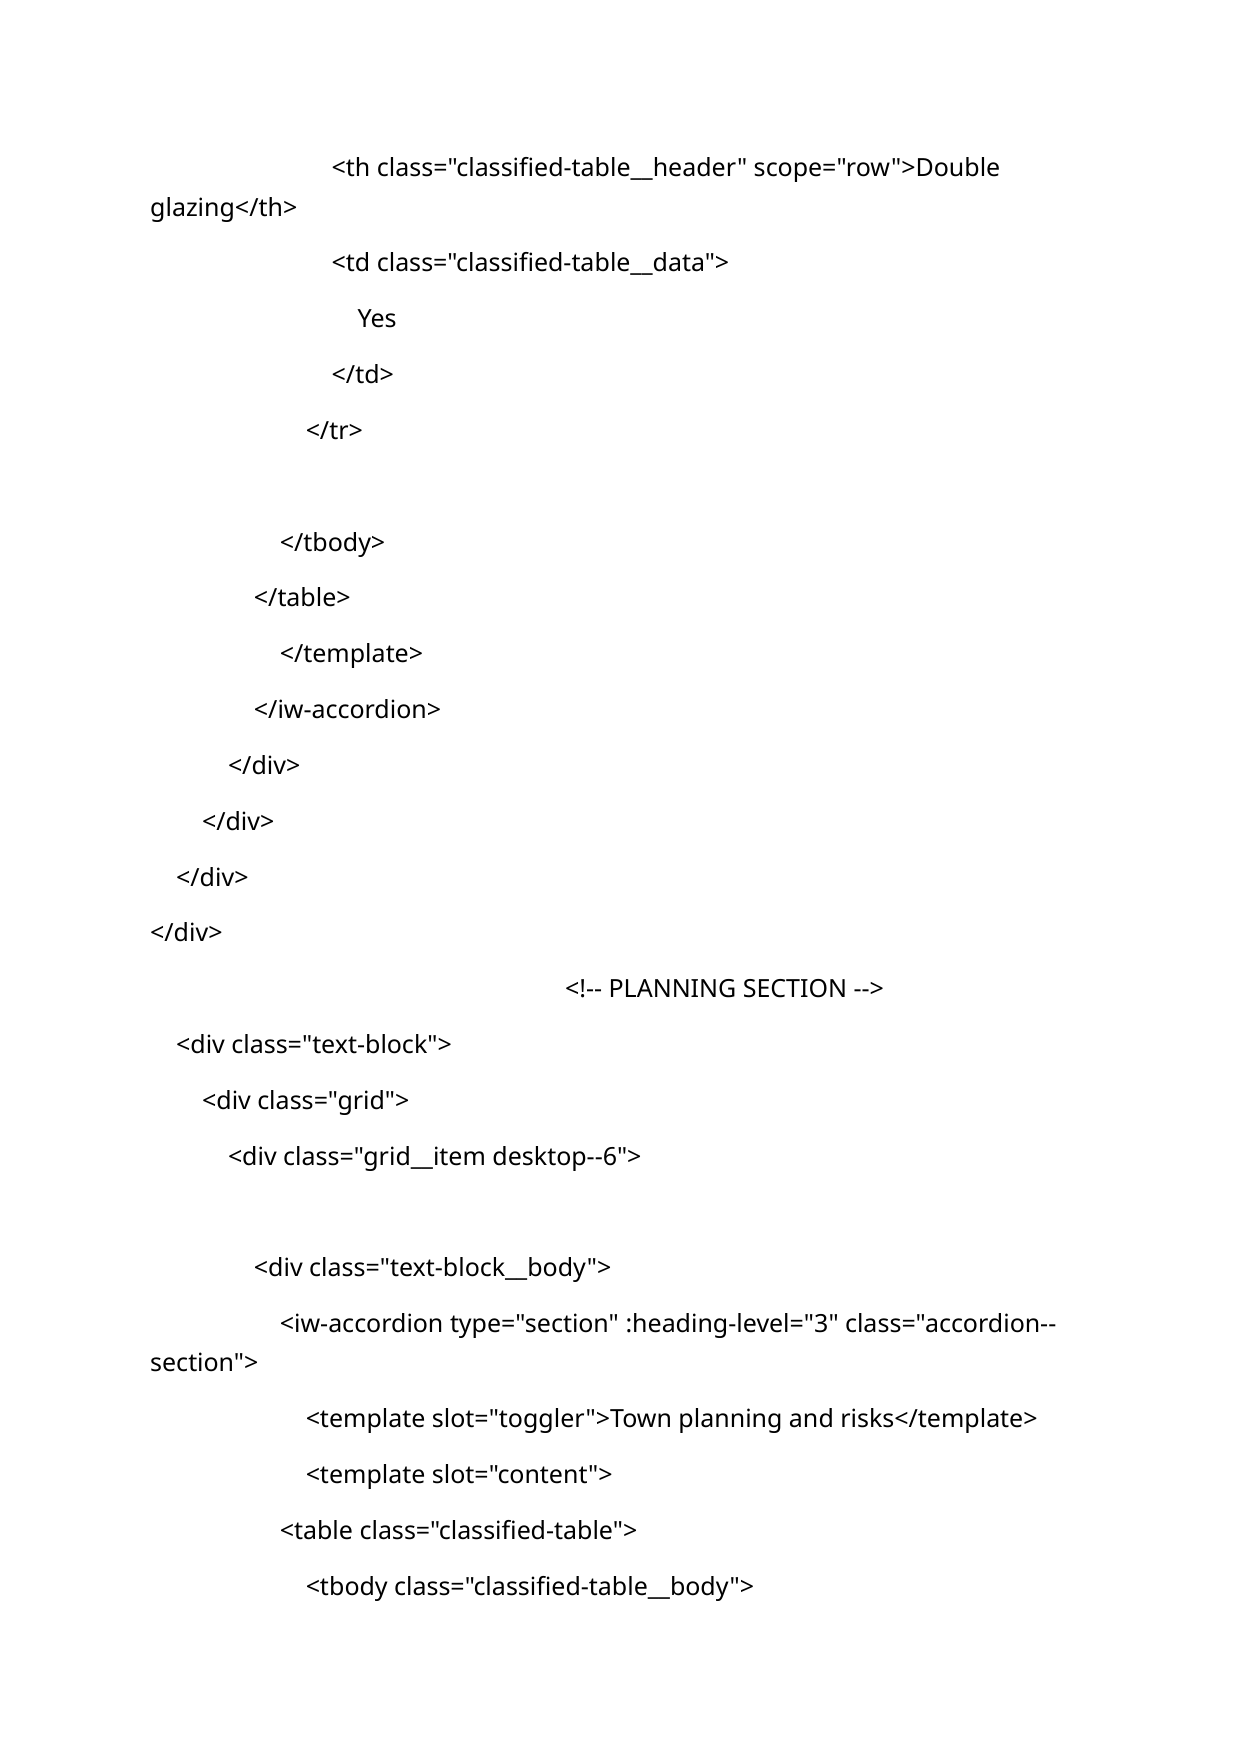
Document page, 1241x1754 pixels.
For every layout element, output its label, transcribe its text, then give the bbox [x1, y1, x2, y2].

text <div class="text-block"> [150, 1027, 1090, 1061]
text <div class="grid__item desktop--6"> [150, 1138, 1090, 1172]
text </table> [150, 580, 1090, 614]
text <template slot="toggler">Town planning and risks</template> [150, 1401, 1090, 1435]
text </div> [150, 803, 1090, 837]
text <div class="grid"> [150, 1082, 1090, 1117]
text Yes [150, 301, 1090, 335]
text </div> [150, 859, 1090, 893]
text <td class="classified-table__data"> [150, 245, 1090, 279]
text <!-- PLANNING SECTION --> [150, 971, 1090, 1005]
text <iw-accordion type="section" :heading-level="3" class="accordion--section"> [150, 1306, 1090, 1379]
text </td> [150, 357, 1090, 391]
text <table class="classified-table"> [150, 1512, 1090, 1547]
text </tbody> [150, 524, 1090, 558]
text </tr> [150, 412, 1090, 447]
text <div class="text-block__body"> [150, 1250, 1090, 1284]
text </iw-accordion> [150, 692, 1090, 726]
text </template> [150, 636, 1090, 670]
text </div> [150, 747, 1090, 782]
text <template slot="content"> [150, 1457, 1090, 1491]
text <th class="classified-table__header" scope="row">Double glazing</th> [150, 150, 1090, 223]
text <tbody class="classified-table__body"> [150, 1568, 1090, 1602]
text </div> [150, 915, 1090, 949]
